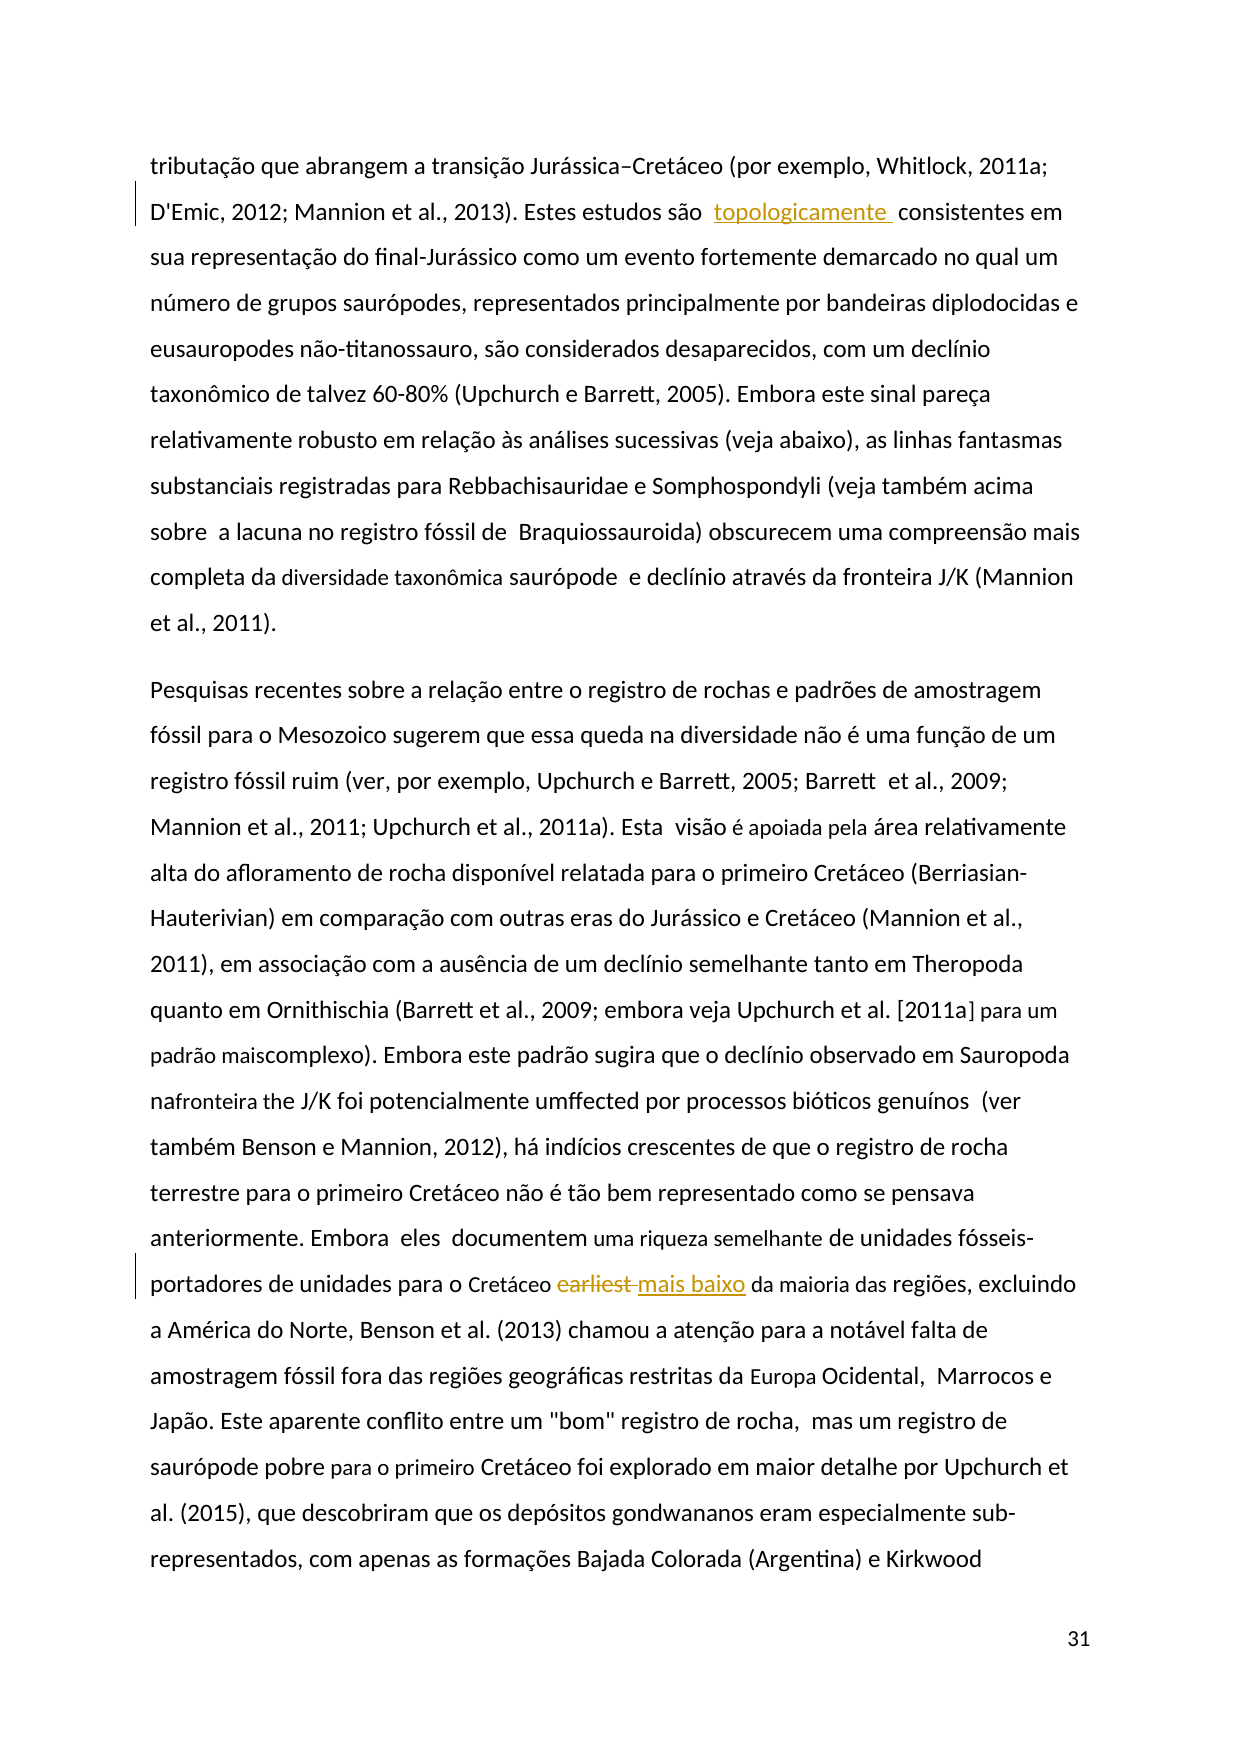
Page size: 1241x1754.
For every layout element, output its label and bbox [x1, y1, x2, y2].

text [150, 150, 1090, 638]
text [150, 674, 1090, 1573]
